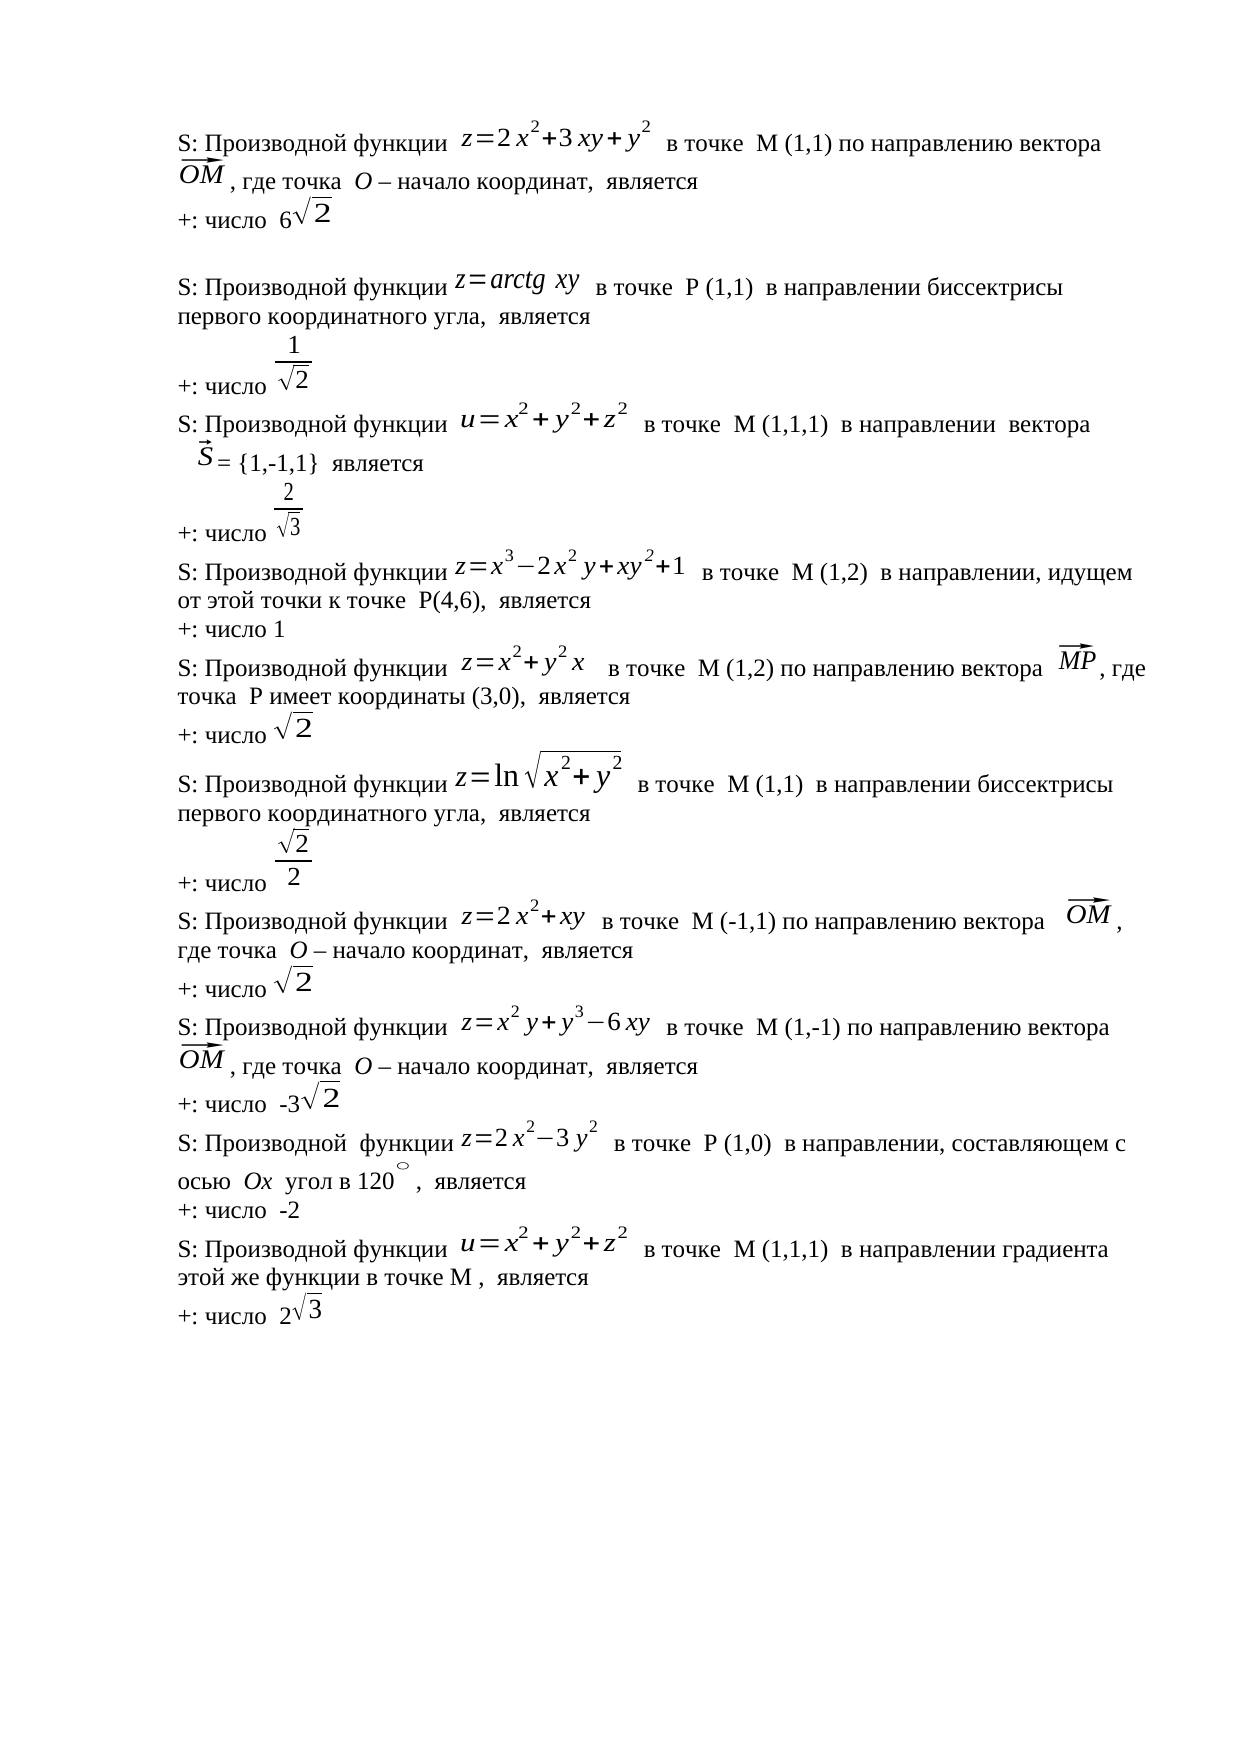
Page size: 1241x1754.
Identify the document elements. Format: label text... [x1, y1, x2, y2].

text S: Производной функции в точке М (1,2) по направлению вектора , где точка Р имеет координаты (3,0), является [177, 643, 1152, 710]
text S: Производной функции в точке М (1,1) по направлению вектора , где точка О – начало координат, является [177, 118, 1152, 195]
text +: число 2 [177, 1291, 1152, 1330]
text S: Производной функции в точке М (1,-1) по направлению вектора , где точка О – начало координат, является [177, 1002, 1152, 1079]
text S: Производной функции в точке М (1,1,1) в направлении вектора [177, 400, 1152, 438]
text S: Производной функции в точке М (1,1) в направлении биссектрисы первого координатного угла, является [177, 749, 1152, 827]
text +: число [177, 827, 1152, 897]
text S: Производной функции в точке М (1,2) в направлении, идущем от этой точки к точке Р(4,6), является [177, 547, 1152, 614]
text S: Производной функции в точке Р (1,0) в направлении, составляющем с осью Ох угол в 120, является [177, 1118, 1152, 1195]
text S: Производной функции в точке Р (1,1) в направлении биссектрисы первого координатного угла, является [177, 262, 1152, 330]
text +: число 1 [177, 614, 1152, 643]
text +: число -2 [177, 1195, 1152, 1224]
text S: Производной функции в точке М (1,1,1) в направлении градиента этой же функции в точке М , является [177, 1224, 1152, 1291]
text +: число [177, 710, 1152, 749]
text +: число 6 [177, 195, 1152, 234]
text +: число [177, 330, 1152, 400]
text +: число [177, 964, 1152, 1002]
text S: Производной функции в точке М (-1,1) по направлению вектора , где точка О – начало координат, является [177, 897, 1152, 964]
text +: число -3 [177, 1079, 1152, 1118]
text = {1,-1,1} является [177, 438, 1152, 477]
text +: число [177, 477, 1152, 547]
